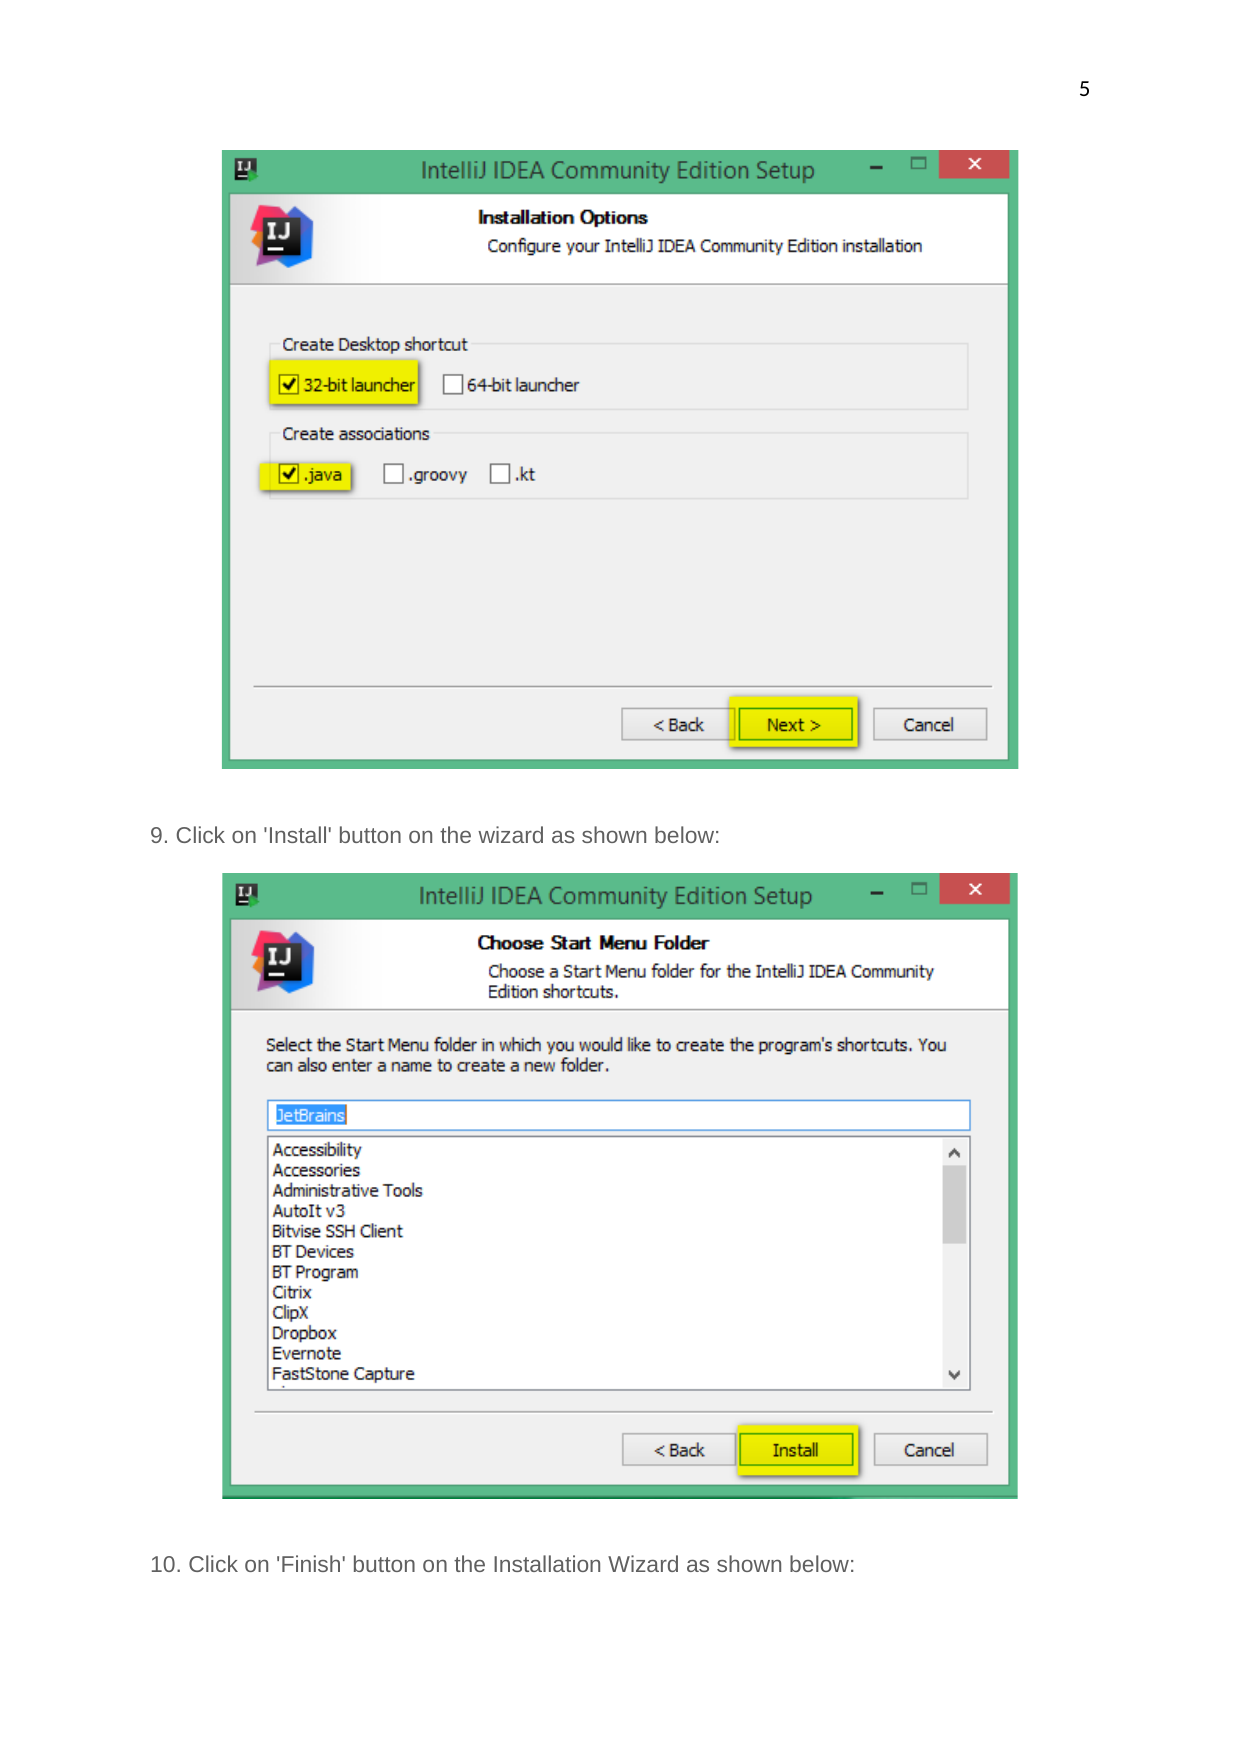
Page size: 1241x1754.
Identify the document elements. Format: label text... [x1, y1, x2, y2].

picture [221, 150, 1019, 769]
text 9. Click on 'Install' button on the wizard as shown below: [150, 769, 1090, 848]
text 10. Click on 'Finish' button on the Installation Wizard as shown below: [150, 1498, 1090, 1577]
picture [222, 873, 1018, 1499]
